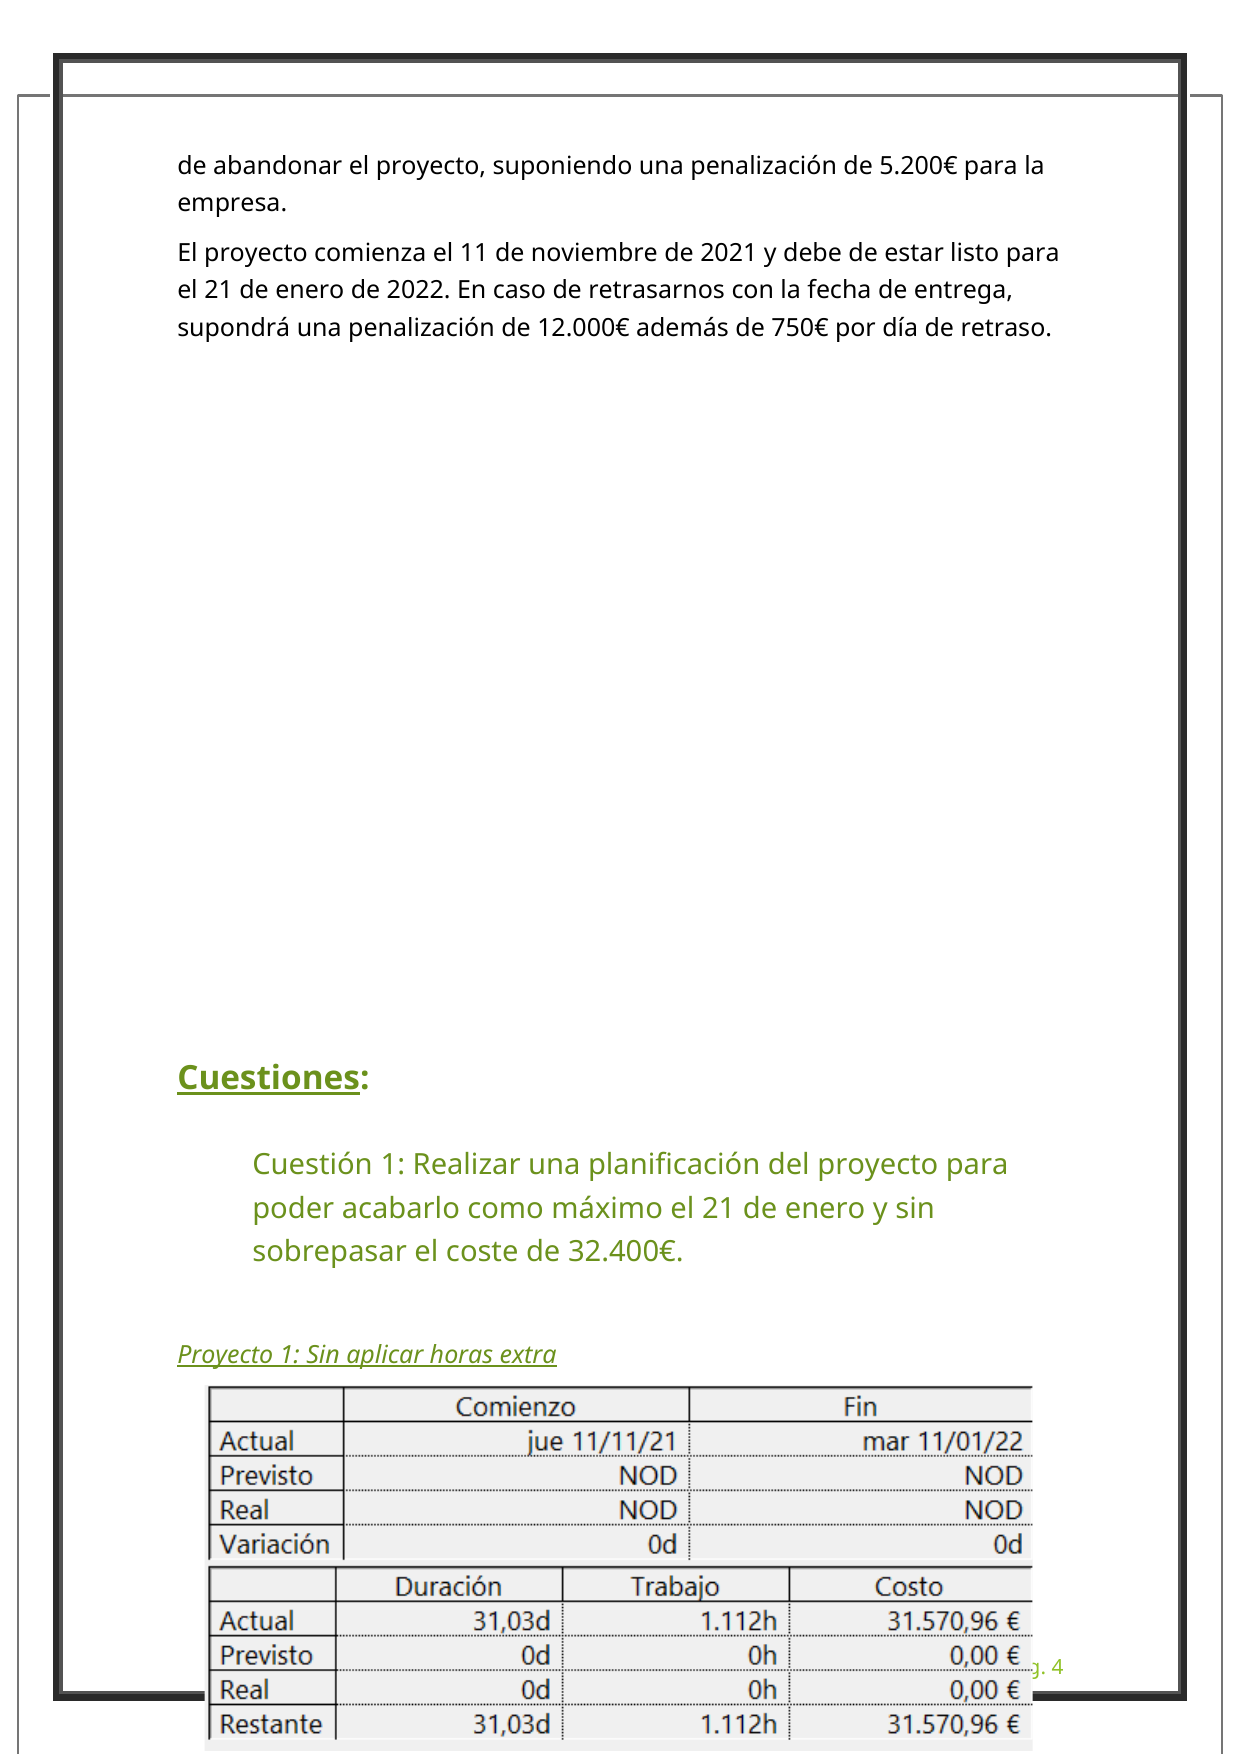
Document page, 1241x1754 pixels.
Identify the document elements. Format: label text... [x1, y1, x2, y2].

text El proyecto comienza el 11 de noviembre de 2021 y debe de estar listo para el 21 de enero de 2022. En caso de retrasarnos con la fecha de entrega, supondrá una penalización de 12.000€ además de 750€ por día de retraso. [177, 235, 1063, 344]
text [177, 147, 1063, 219]
text Proyecto 1: Sin aplicar horas extra [177, 1337, 1063, 1371]
list Cuestión 1: Realizar una planificación del proyecto para poder acabarlo como máximo el 21 de enero y sin sobrepasar el coste de 32.400€. [252, 1143, 1063, 1270]
subtitle Cuestiones: [177, 1054, 1063, 1099]
picture [204, 1385, 1033, 1751]
